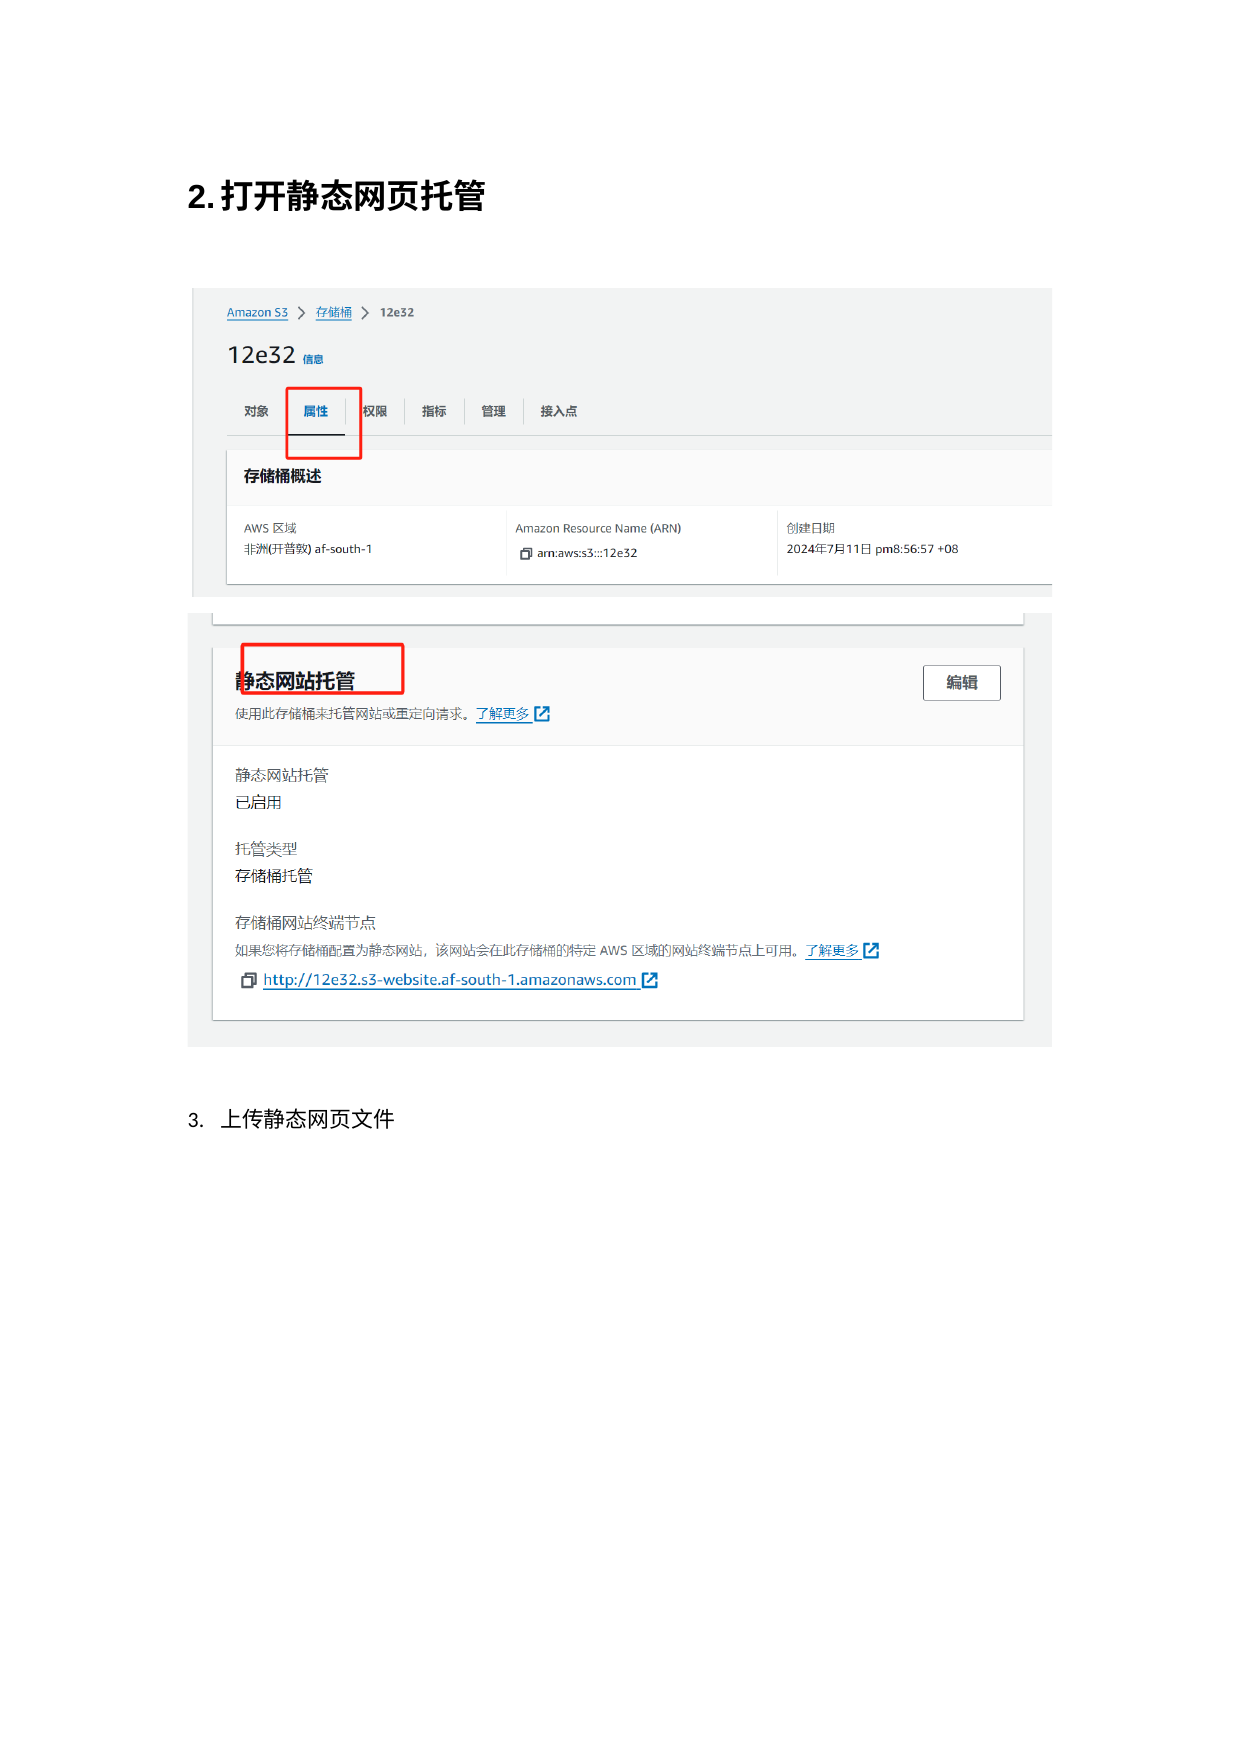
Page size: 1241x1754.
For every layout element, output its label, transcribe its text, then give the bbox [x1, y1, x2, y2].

list 上传静态网页文件 [187, 1101, 1053, 1134]
picture [187, 613, 1052, 1047]
picture [187, 288, 1053, 597]
subtitle 打开静态网页托管 [187, 162, 1053, 227]
